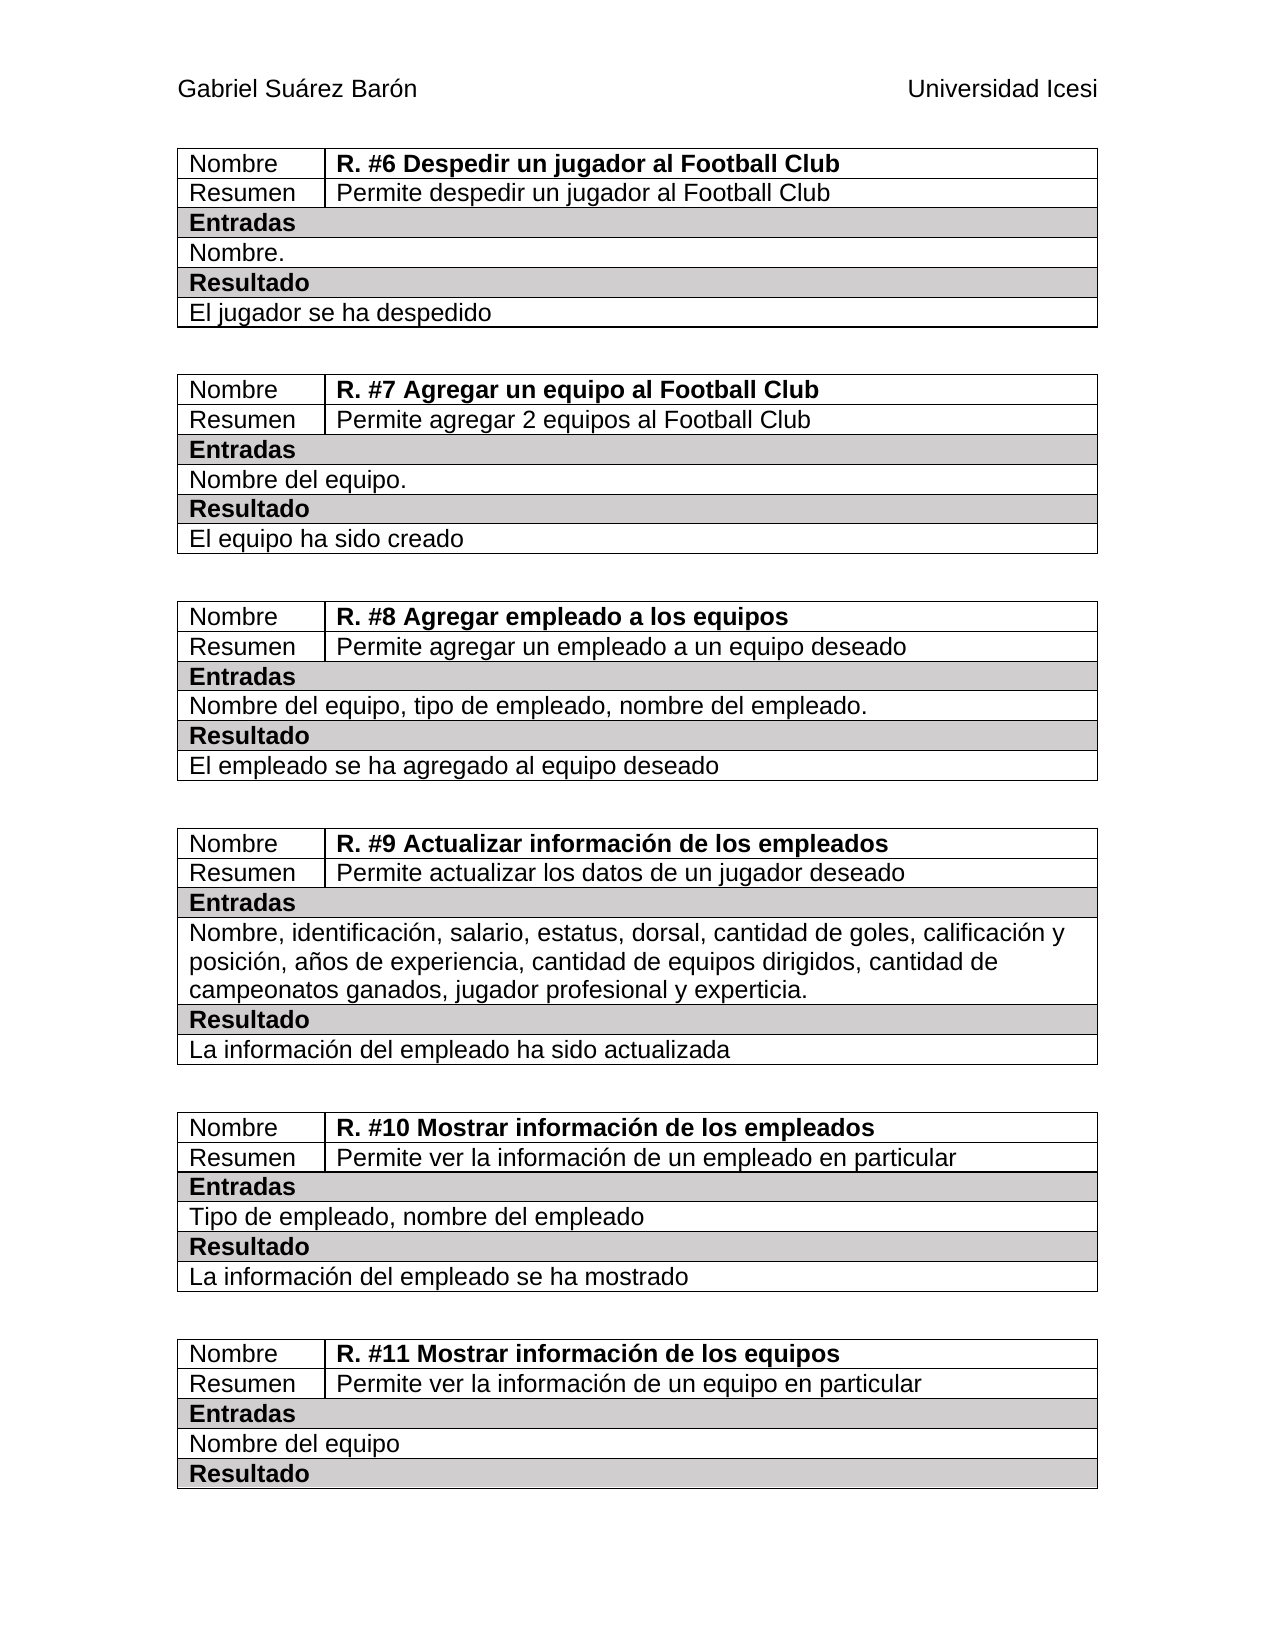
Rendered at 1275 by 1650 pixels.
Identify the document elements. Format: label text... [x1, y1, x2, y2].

table_cell Resultado [178, 268, 1097, 297]
table_cell Nombre. [178, 238, 1097, 267]
table_cell Permite agregar un empleado a un equipo deseado [326, 632, 1097, 661]
table_cell El equipo ha sido creado [178, 524, 1097, 553]
table_cell Permite despedir un jugador al Football Club [326, 179, 1097, 207]
table_cell Entradas [178, 1399, 1097, 1428]
table_cell Nombre del equipo. [178, 465, 1097, 493]
table_cell Resultado [178, 1459, 1097, 1487]
table_cell Resumen [178, 1143, 324, 1171]
table_header Nombre [178, 149, 324, 177]
table_cell Resumen [178, 405, 324, 434]
table_cell El empleado se ha agregado al equipo deseado [178, 751, 1097, 780]
table_cell Resultado [178, 1232, 1097, 1261]
table_cell Entradas [178, 662, 1097, 690]
table_cell Tipo de empleado, nombre del empleado [178, 1202, 1097, 1231]
table_cell El jugador se ha despedido [178, 298, 1097, 326]
table_cell Entradas [178, 208, 1097, 237]
table_cell Resumen [178, 632, 324, 661]
table_header R. #10 Mostrar información de los empleados [326, 1113, 1097, 1142]
table_header R. #7 Agregar un equipo al Football Club [326, 375, 1097, 404]
table_cell Permite agregar 2 equipos al Football Club [326, 405, 1097, 434]
table_cell Resumen [178, 859, 324, 887]
table_cell Nombre del equipo, tipo de empleado, nombre del empleado. [178, 691, 1097, 720]
table_cell Nombre, identificación, salario, estatus, dorsal, cantidad de goles, calificación y posición, años de experiencia, cantidad de equipos dirigidos, cantidad de campeonatos ganados, jugador profesional y experticia. [178, 918, 1097, 1004]
table_header Nombre [178, 1113, 324, 1142]
table_cell La información del empleado ha sido actualizada [178, 1035, 1097, 1064]
table_header Nombre [178, 829, 324, 857]
table_cell Resultado [178, 721, 1097, 750]
table_cell Nombre del equipo [178, 1429, 1097, 1458]
table_header Nombre [178, 602, 324, 631]
table_header R. #11 Mostrar información de los equipos [326, 1340, 1097, 1368]
table_header R. #9 Actualizar información de los empleados [326, 829, 1097, 857]
table_header Nombre [178, 375, 324, 404]
table_cell Permite ver la información de un equipo en particular [326, 1369, 1097, 1398]
table_cell Resumen [178, 179, 324, 207]
table_cell Permite ver la información de un empleado en particular [326, 1143, 1097, 1171]
table_cell Resumen [178, 1369, 324, 1398]
table_cell Permite actualizar los datos de un jugador deseado [326, 859, 1097, 887]
table_cell Entradas [178, 888, 1097, 917]
table_header R. #8 Agregar empleado a los equipos [326, 602, 1097, 631]
table_cell Entradas [178, 435, 1097, 464]
table_cell Resultado [178, 495, 1097, 523]
table_cell Entradas [178, 1173, 1097, 1201]
table_cell Resultado [178, 1005, 1097, 1034]
table_header Nombre [178, 1340, 324, 1368]
table_cell La información del empleado se ha mostrado [178, 1262, 1097, 1291]
table_header R. #6 Despedir un jugador al Football Club [326, 149, 1097, 177]
